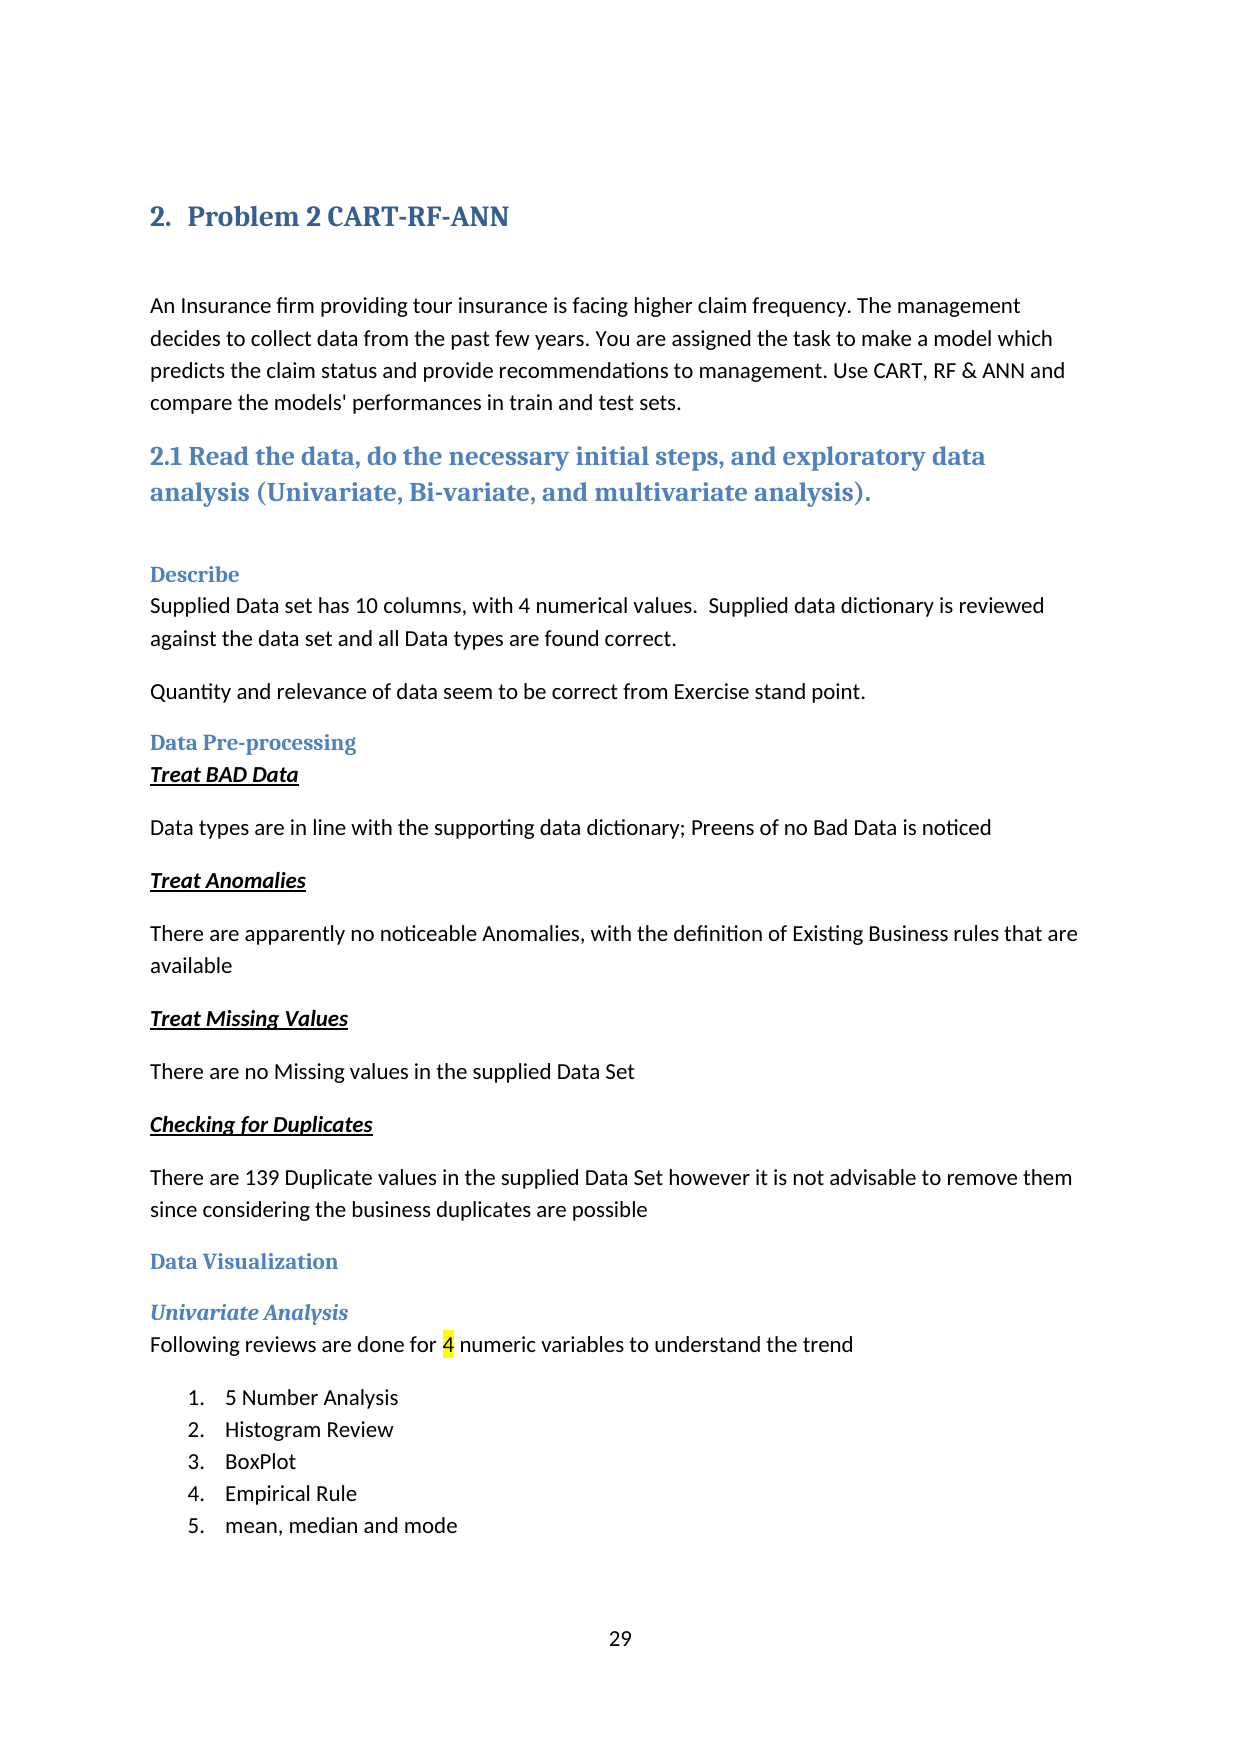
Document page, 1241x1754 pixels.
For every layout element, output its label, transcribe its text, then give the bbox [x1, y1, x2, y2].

subtitle Data Visualization [150, 1249, 1090, 1275]
list Histogram Review [187, 1415, 1090, 1443]
text Data types are in line with the supporting data dictionary; Preens of no Bad Data is noticed [150, 813, 1090, 841]
text Following reviews are done for 4 numeric variables to understand the trend [454, 1330, 1090, 1358]
text There are 139 Duplicate values in the supplied Data Set however it is not advisable to remove them since considering the business duplicates are possible [150, 1163, 1090, 1224]
text Treat Missing Values [150, 1004, 1090, 1032]
text Quantity and relevance of data seem to be correct from Exercise stand point. [150, 677, 1090, 705]
text There are no Missing values in the supplied Data Set [150, 1057, 1090, 1085]
list mean, median and mode [187, 1512, 1090, 1540]
text Checking for Duplicates [150, 1110, 1090, 1138]
list Empirical Rule [187, 1479, 1090, 1507]
text Treat BAD Data [150, 760, 1090, 788]
text Following reviews are done for 4 numeric variables to understand the trend [150, 1330, 443, 1358]
subtitle Describe [150, 561, 1090, 588]
subtitle Data Pre-processing [150, 730, 1090, 756]
text There are apparently no noticeable Anomalies, with the definition of Existing Business rules that are available [150, 919, 1090, 979]
list 5 Number Analysis [187, 1383, 1090, 1411]
text An Insurance firm providing tour insurance is facing higher claim frequency. The management decides to collect data from the past few years. You are assigned the task to make a model which predicts the claim status and provide recommendations to management. Use CART, RF & ANN and compare the models' performances in train and test sets. [150, 292, 1090, 416]
text Treat Anomalies [150, 866, 1090, 894]
text Supplied Data set has 10 columns, with 4 numerical values. Supplied data dictionary is reviewed against the data set and all Data types are found correct. [150, 592, 1090, 652]
subtitle Problem 2 CART-RF-ANN [150, 200, 1090, 233]
list BoxPlot [187, 1447, 1090, 1475]
subtitle Univariate Analysis [150, 1300, 1090, 1326]
subtitle 2.1 Read the data, do the necessary initial steps, and exploratory data analysis (Univariate, Bi-variate, and multivariate analysis). [150, 441, 1090, 508]
